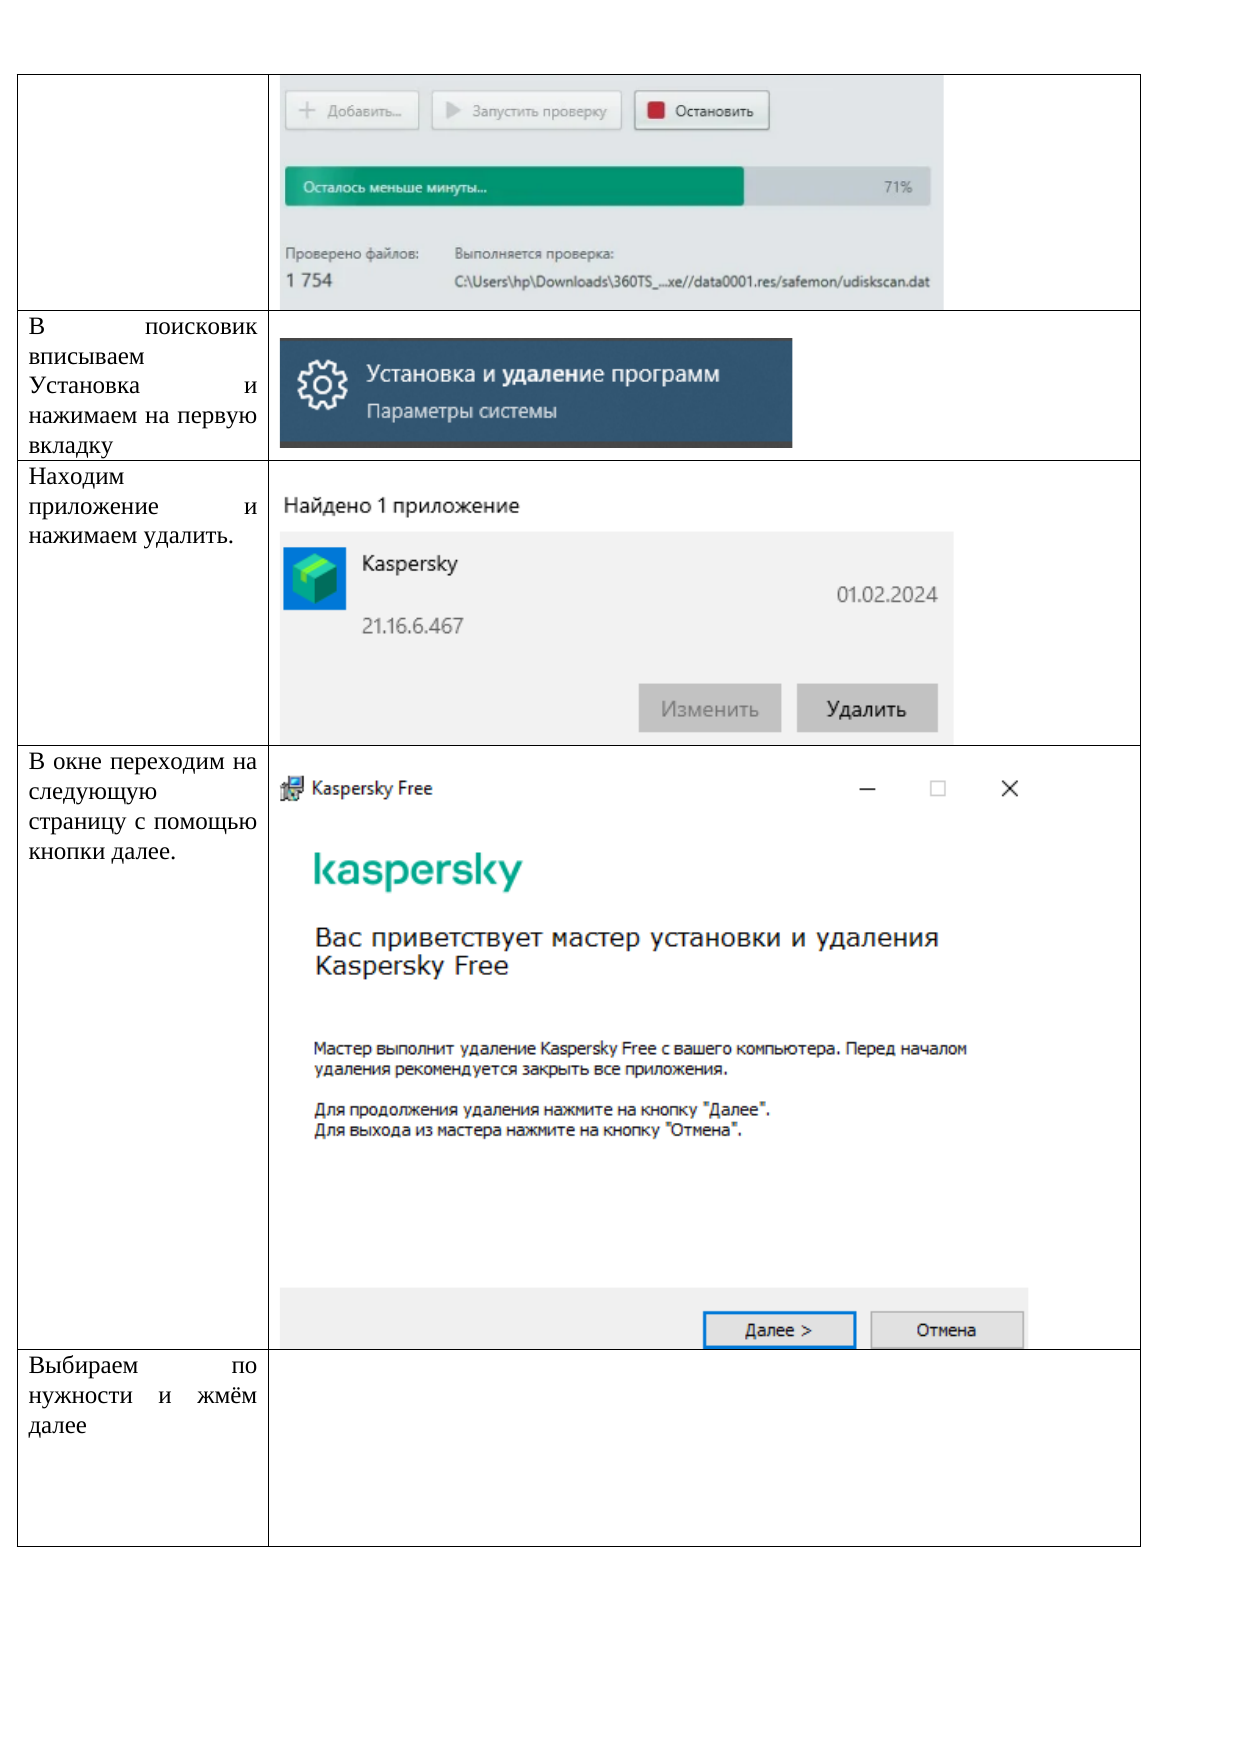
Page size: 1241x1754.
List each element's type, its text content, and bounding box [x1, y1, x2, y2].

picture [279, 488, 957, 745]
table_cell Находим приложение и нажимаем удалить. [18, 461, 268, 745]
picture [279, 75, 944, 310]
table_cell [18, 75, 268, 309]
table_cell [269, 75, 279, 309]
table_cell [269, 311, 1140, 459]
table_cell В окне переходим на следующую страницу с помощью кнопки далее. [18, 746, 268, 1349]
picture [279, 773, 1029, 1349]
table_cell [269, 461, 1140, 745]
table_cell [269, 1350, 1140, 1546]
table_cell В поисковик вписываем Установка и нажимаем на первую вкладку [18, 311, 268, 459]
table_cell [18, 1350, 268, 1546]
table_cell [944, 75, 1140, 309]
picture [279, 338, 793, 448]
table_cell [269, 746, 1140, 1349]
